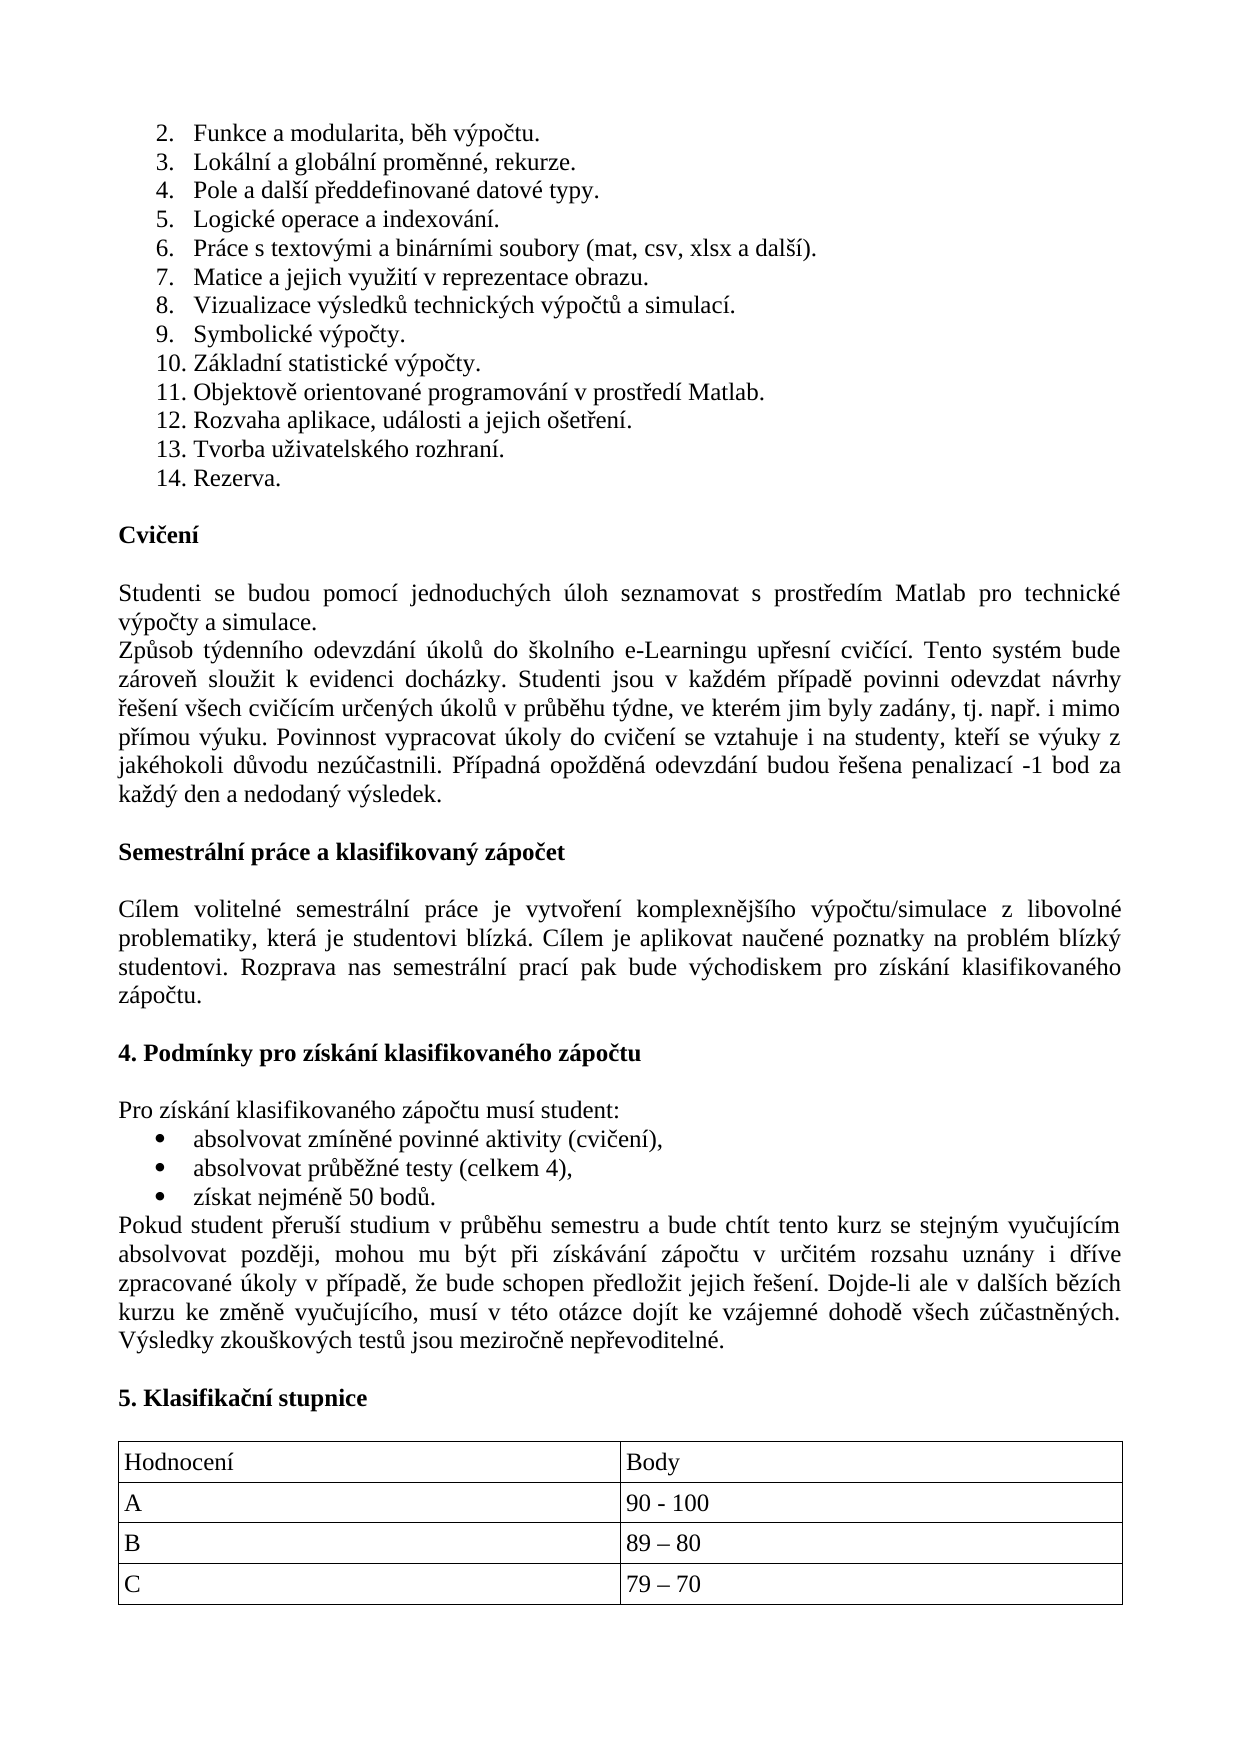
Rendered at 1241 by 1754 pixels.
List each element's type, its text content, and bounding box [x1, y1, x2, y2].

list Tvorba uživatelského rozhraní. [156, 434, 1122, 463]
list Rezerva. [156, 463, 1122, 492]
list absolvovat průběžné testy (celkem 4), [156, 1153, 1122, 1182]
table_cell 79 – 70 [621, 1564, 1122, 1603]
list Lokální a globální proměnné, rekurze. [156, 147, 1122, 176]
list Funkce a modularita, běh výpočtu. [156, 118, 1122, 147]
text Způsob týdenního odevzdání úkolů do školního e-Learningu upřesní cvičící. Tento systém bude zároveň sloužit k evidenci docházky. Studenti jsou v každém případě povinni odevzdat návrhy řešení všech cvičícím určených úkolů v průběhu týdne, ve kterém jim byly zadány, tj. např. i mimo přímou výuku. Povinnost vypracovat úkoly do cvičení se vztahuje i na studenty, kteří se výuky z jakéhokoli důvodu nezúčastnili. Případná opožděná odevzdání budou řešena penalizací -1 bod za každý den a nedodaný výsledek. [118, 636, 1122, 808]
list Logické operace a indexování. [156, 204, 1122, 233]
list Objektově orientované programování v prostředí Matlab. [156, 377, 1122, 406]
list Rozvaha aplikace, události a jejich ošetření. [156, 406, 1122, 434]
table_cell 89 – 80 [621, 1523, 1122, 1563]
list Pole a další předdefinované datové typy. [156, 176, 1122, 204]
text Cvičení [118, 521, 1122, 549]
table_cell C [119, 1564, 620, 1603]
text Cílem volitelné semestrální práce je vytvoření komplexnějšího výpočtu/simulace z libovolné problematiky, která je studentovi blízká. Cílem je aplikovat naučené poznatky na problém blízký studentovi. Rozprava nas semestrální prací pak bude východiskem pro získání klasifikovaného zápočtu. [118, 894, 1122, 1009]
table_cell B [119, 1523, 620, 1563]
text Studenti se budou pomocí jednoduchých úloh seznamovat s prostředím Matlab pro technické výpočty a simulace. [118, 578, 1122, 636]
text Semestrální práce a klasifikovaný zápočet [118, 837, 1122, 866]
list Vizualizace výsledků technických výpočtů a simulací. [156, 291, 1122, 319]
text 4. Podmínky pro získání klasifikovaného zápočtu [118, 1038, 1122, 1067]
list získat nejméně 50 bodů. [156, 1182, 1122, 1211]
table_header Hodnocení [119, 1442, 620, 1481]
text 5. Klasifikační stupnice [118, 1383, 1122, 1412]
list absolvovat zmíněné povinné aktivity (cvičení), [156, 1124, 1122, 1153]
list Práce s textovými a binárními soubory (mat, csv, xlsx a další). [156, 233, 1122, 262]
table_cell 90 - 100 [621, 1483, 1122, 1522]
list Matice a jejich využití v reprezentace obrazu. [156, 262, 1122, 291]
text Pro získání klasifikovaného zápočtu musí student: [118, 1096, 1122, 1124]
list Základní statistické výpočty. [156, 348, 1122, 377]
text Pokud student přeruší studium v průběhu semestru a bude chtít tento kurz se stejným vyučujícím absolvovat později, mohou mu být při získávání zápočtu v určitém rozsahu uznány i dříve zpracované úkoly v případě, že bude schopen předložit jejich řešení. Dojde-li ale v dalších bězích kurzu ke změně vyučujícího, musí v této otázce dojít ke vzájemné dohodě všech zúčastněných. Výsledky zkouškových testů jsou meziročně nepřevoditelné. [118, 1211, 1122, 1354]
list Symbolické výpočty. [156, 319, 1122, 348]
table_cell A [119, 1483, 620, 1522]
table_header Body [621, 1442, 1122, 1481]
